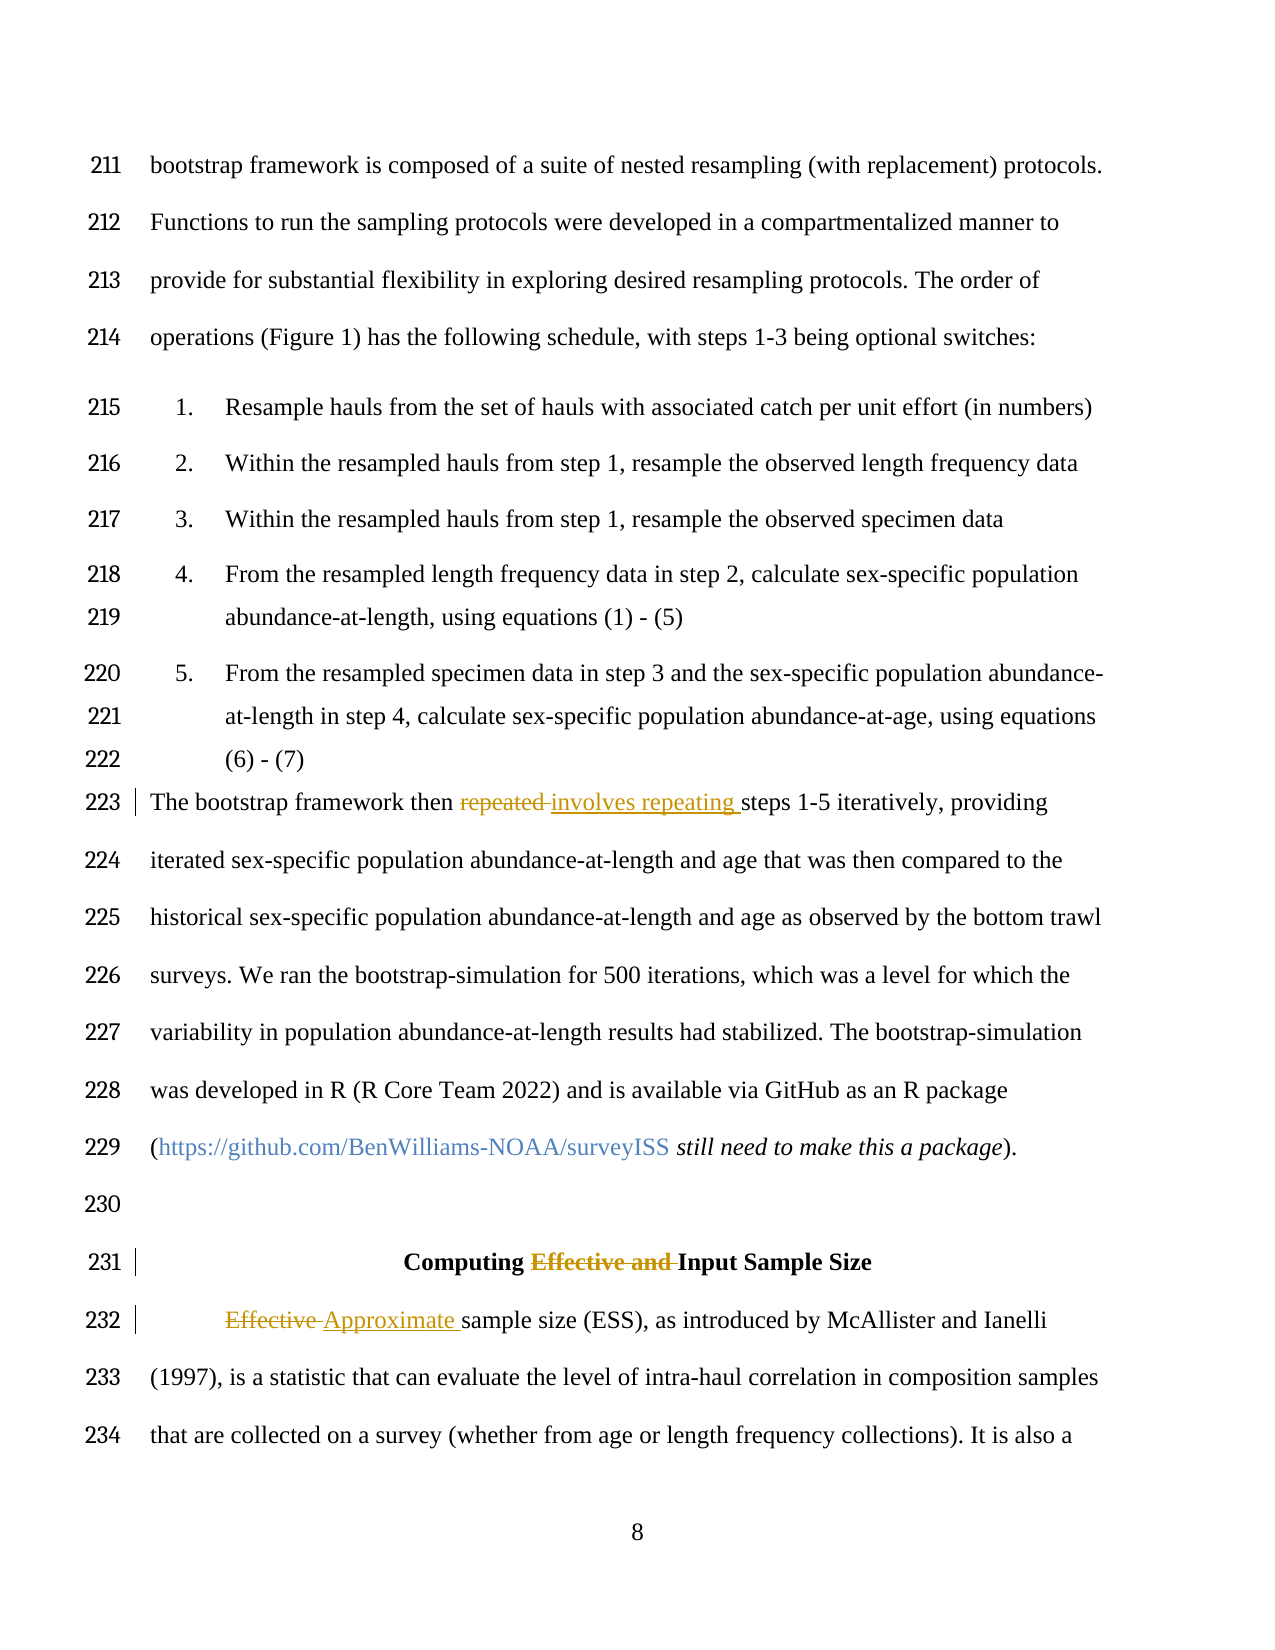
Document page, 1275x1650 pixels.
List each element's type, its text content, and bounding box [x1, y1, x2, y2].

list Within the resampled hauls from step 1, resample the observed length frequency data [175, 448, 1125, 477]
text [150, 150, 1125, 351]
list From the resampled length frequency data in step 2, calculate sex-specific population abundance-at-length, using equations (1) - (5) [175, 559, 1125, 631]
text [150, 1305, 1125, 1449]
subtitle Computing Input Sample Size [150, 1247, 1125, 1276]
list Within the resampled hauls from step 1, resample the observed specimen data [175, 504, 1125, 532]
text The bootstrap framework then steps 1-5 iteratively, providing iterated sex-specific population abundance-at-length and age that was then compared to the historical sex-specific population abundance-at-length and age as observed by the bottom trawl surveys. We ran the bootstrap-simulation for 500 iterations, which was a level for which the variability in population abundance-at-length results had stabilized. The bootstrap-simulation was developed in R (R Core Team 2022) and is available via GitHub as an R package (https://github.com/BenWilliams-NOAA/surveyISS still need to make this a package). [150, 787, 1125, 1161]
list From the resampled specimen data in step 3 and the sex-specific population abundance-at-length in step 4, calculate sex-specific population abundance-at-age, using equations (6) - (7) [175, 658, 1125, 773]
list Resample hauls from the set of hauls with associated catch per unit effort (in numbers) [175, 392, 1125, 421]
